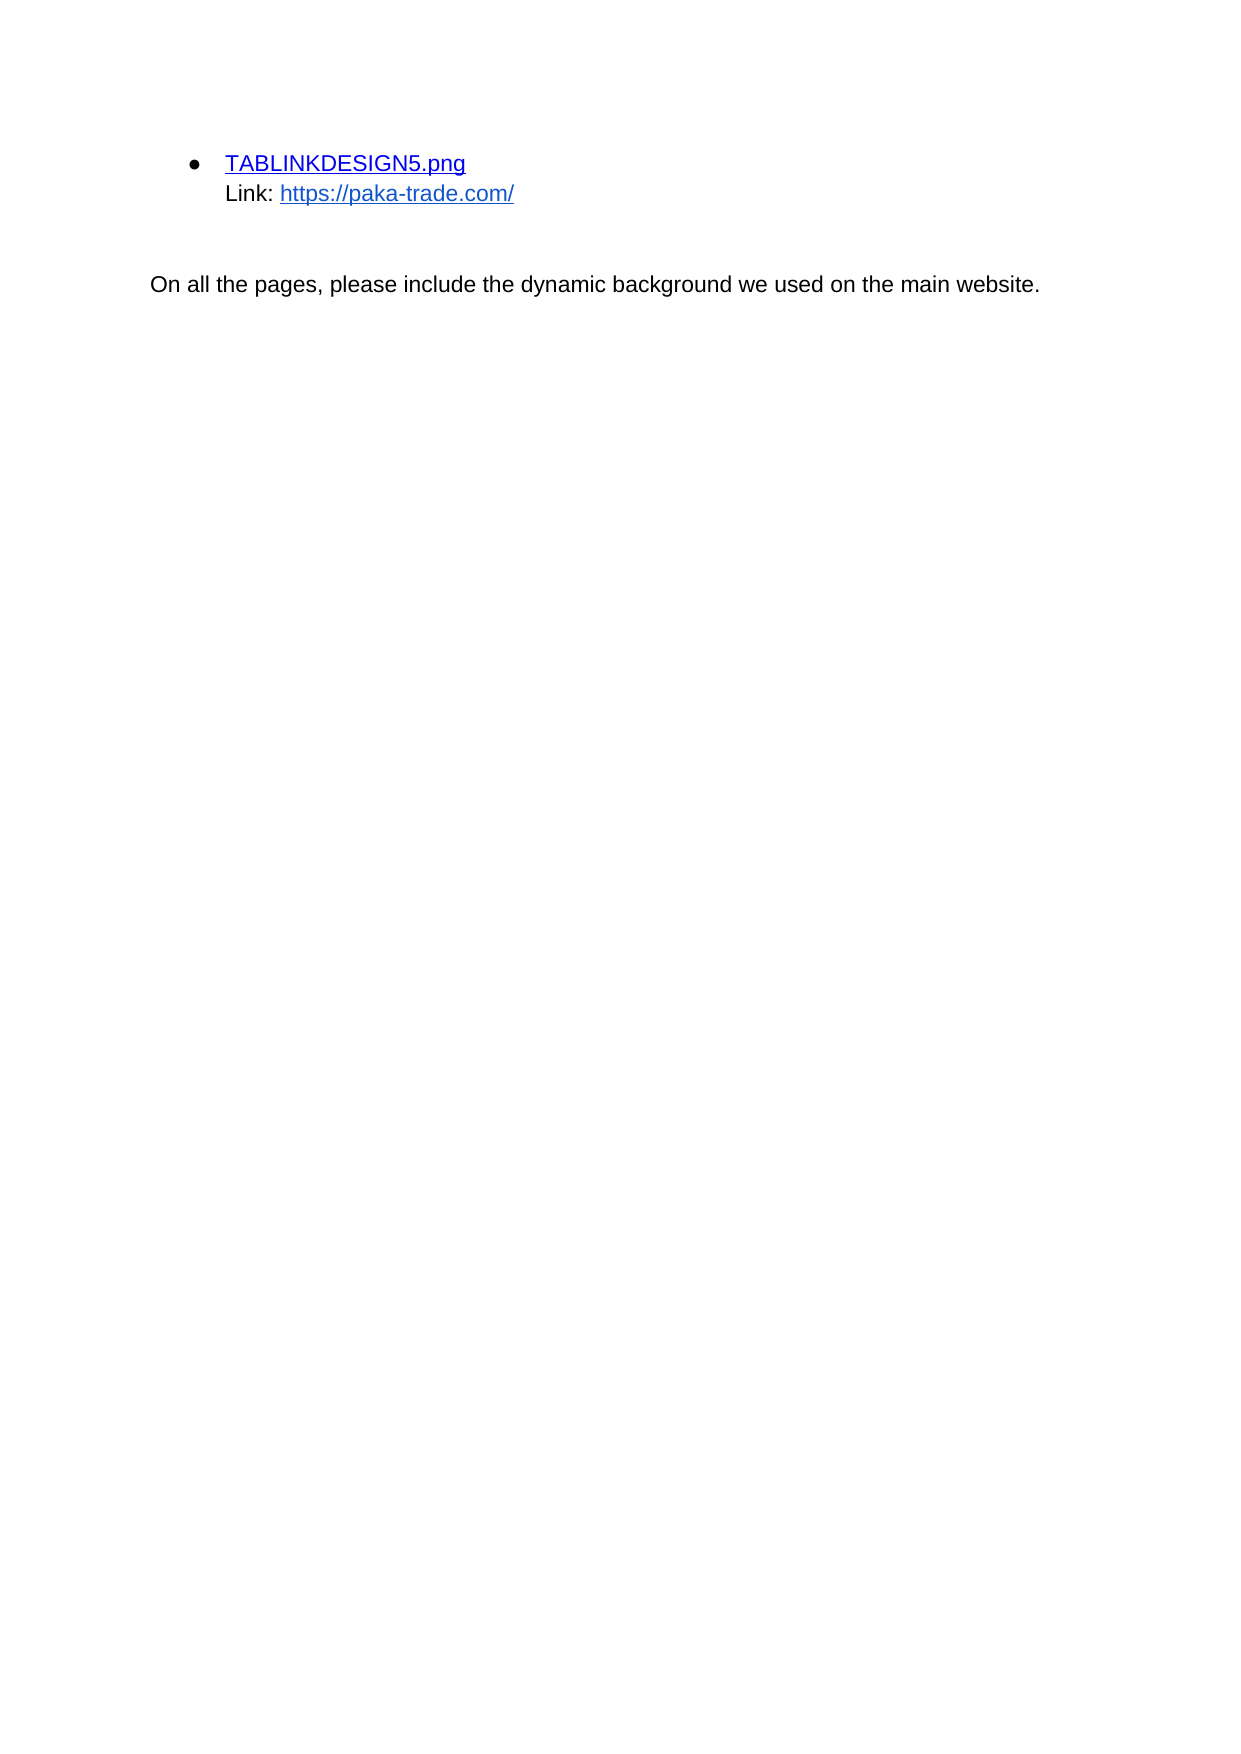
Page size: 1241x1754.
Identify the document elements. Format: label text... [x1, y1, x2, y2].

list TABLINKDESIGN5.png [187, 150, 1090, 176]
text On all the pages, please include the dynamic background we used on the main website. [150, 271, 1090, 297]
text Link: https://paka-trade.com/ [225, 180, 1090, 207]
